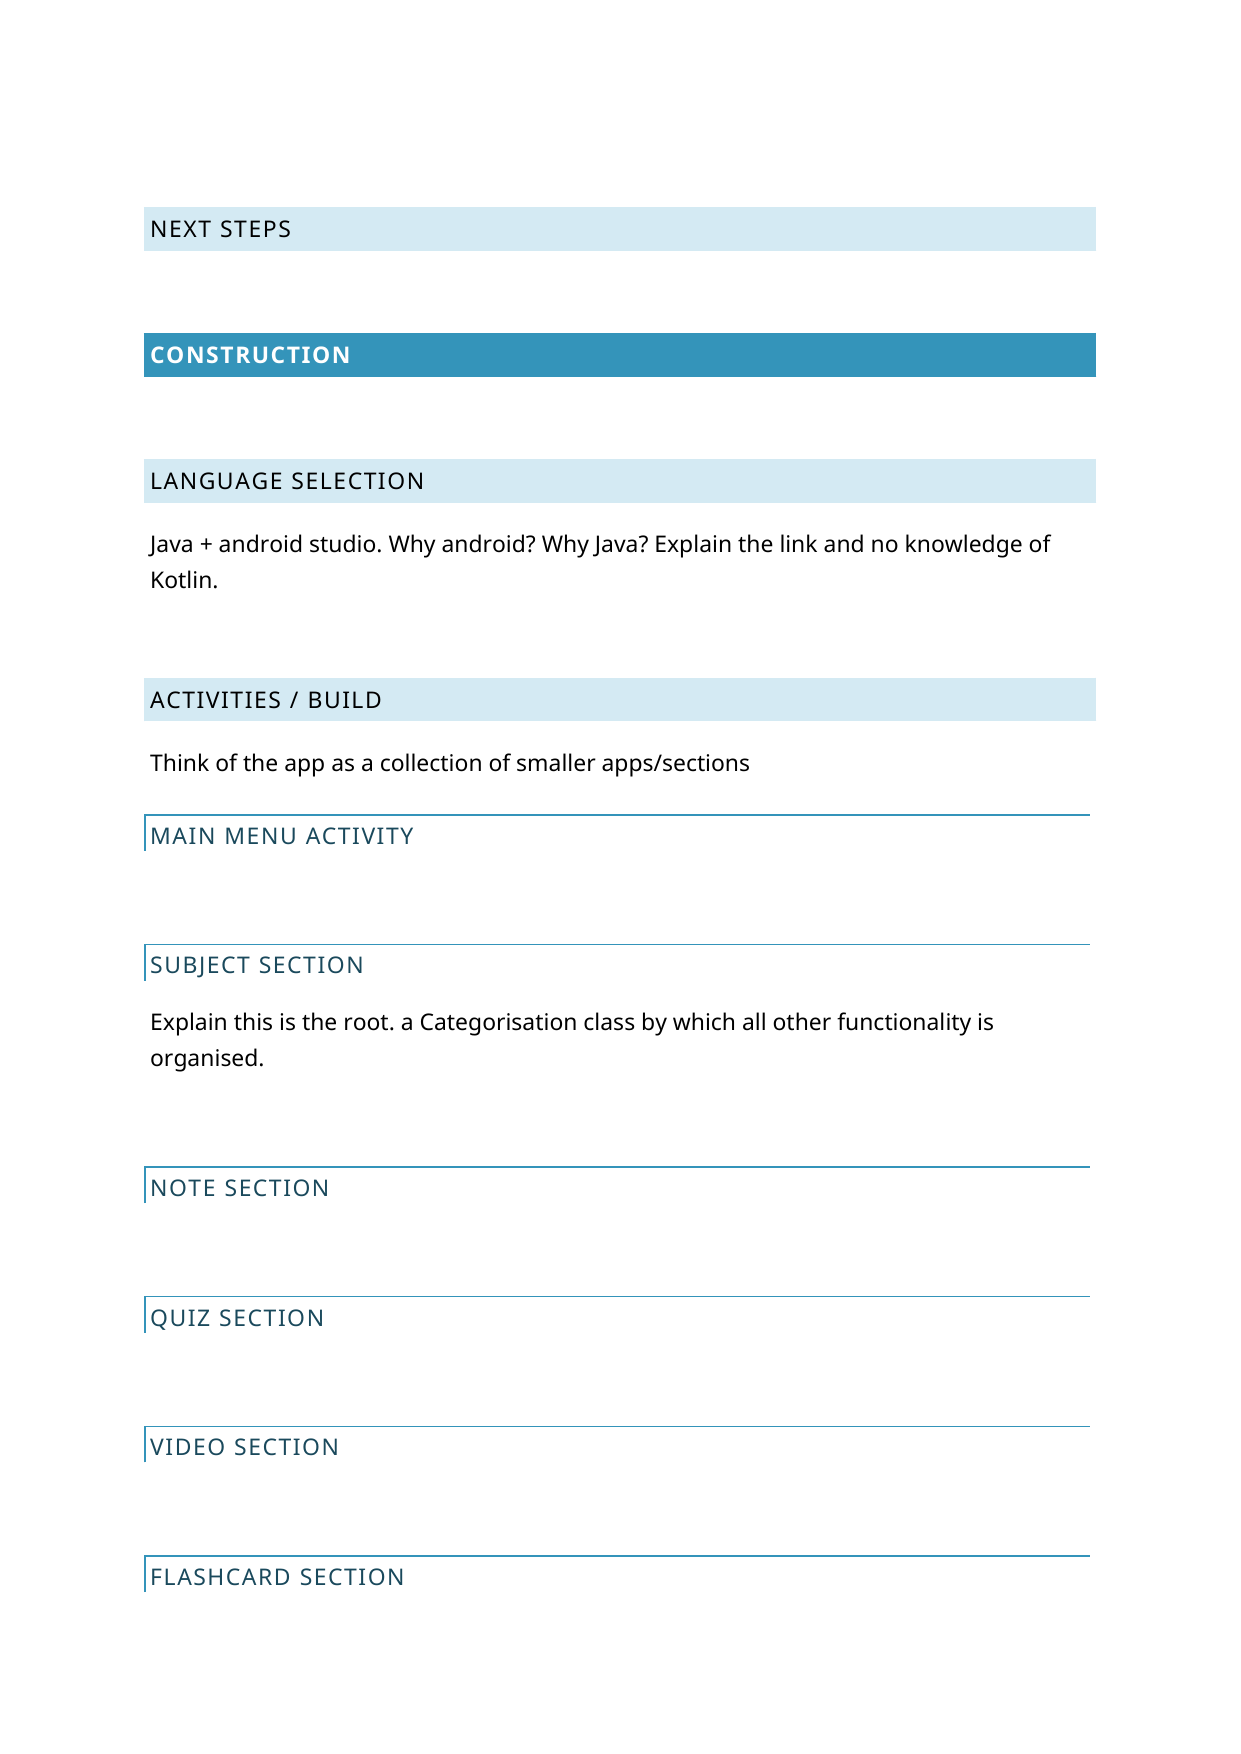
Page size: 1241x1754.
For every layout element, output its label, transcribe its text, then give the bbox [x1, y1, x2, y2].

text Java + android studio. Why android? Why Java? Explain the link and no knowledge of Kotlin. [150, 528, 1090, 595]
subtitle Subject Section [146, 945, 1090, 981]
subtitle Flashcard Section [146, 1557, 1090, 1592]
subtitle Quiz Section [146, 1297, 1090, 1333]
text Explain this is the root. a Categorisation class by which all other functionality is organised. [150, 1006, 1090, 1073]
subtitle Video Section [146, 1427, 1090, 1462]
subtitle Activities / Build [150, 684, 1090, 715]
subtitle Note Section [146, 1168, 1090, 1203]
subtitle Main Menu Activity [146, 816, 1090, 851]
subtitle Next Steps [150, 213, 1090, 244]
subtitle Construction [150, 339, 1090, 370]
subtitle Language Selection [150, 465, 1090, 496]
text Think of the app as a collection of smaller apps/sections [150, 747, 1090, 778]
